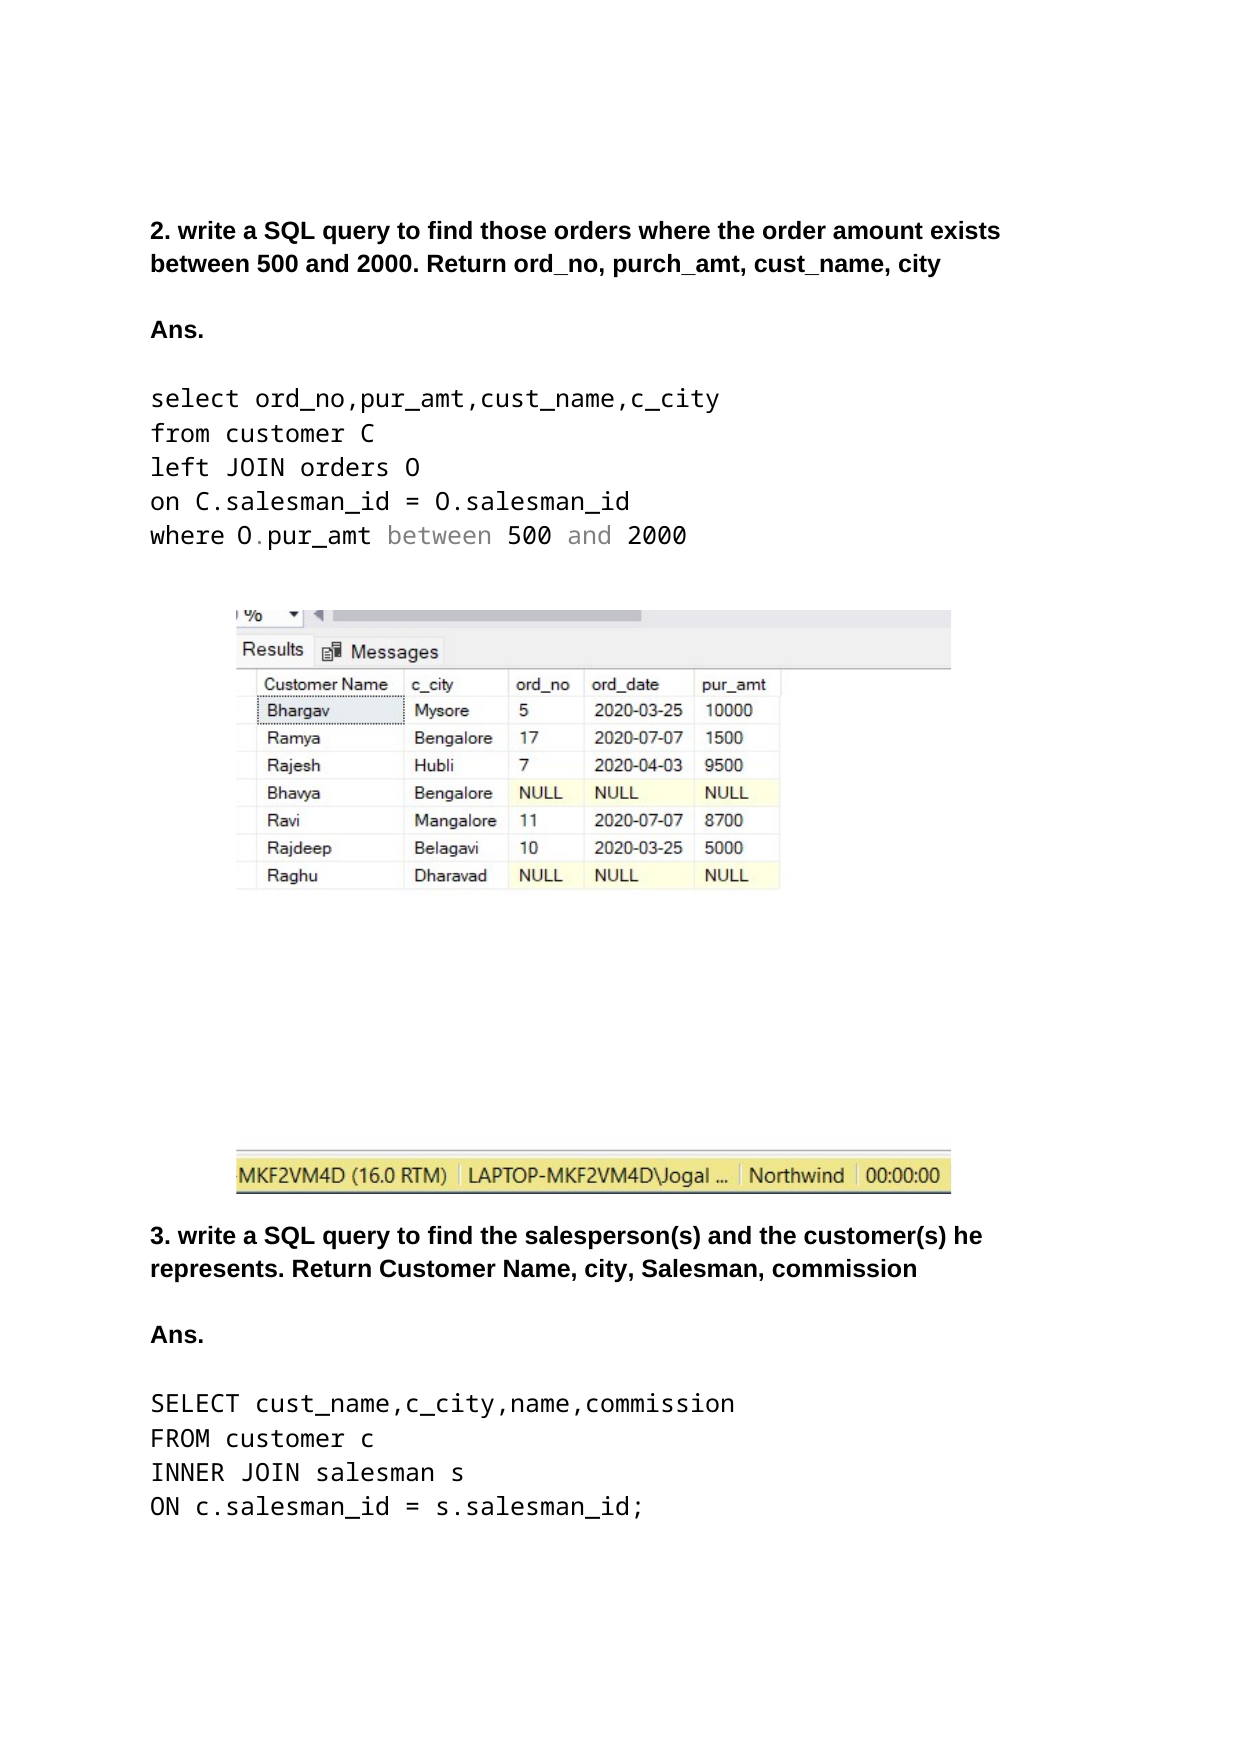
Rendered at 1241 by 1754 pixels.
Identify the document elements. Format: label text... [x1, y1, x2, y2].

text SELECT cust_name,c_city,name,commission [150, 1386, 1090, 1420]
text from customer C [150, 415, 1090, 449]
text FROM customer c [150, 1420, 1090, 1454]
text where O.pur_amt between 500 and 2000 [150, 517, 1090, 551]
text select ord_no,pur_amt,cust_name,c_city [150, 381, 1090, 415]
text INNER JOIN salesman s [150, 1454, 1090, 1488]
text Ans. [150, 1320, 1090, 1349]
text on C.salesman_id = O.salesman_id [150, 483, 1090, 517]
text 2. write a SQL query to find those orders where the order amount exists between 500 and 2000. Return ord_no, purch_amt, cust_name, city [150, 216, 1090, 278]
picture [236, 610, 952, 1194]
text ON c.salesman_id = s.salesman_id; [150, 1488, 1090, 1522]
text left JOIN orders O [150, 449, 1090, 483]
text Ans. [150, 315, 1090, 344]
